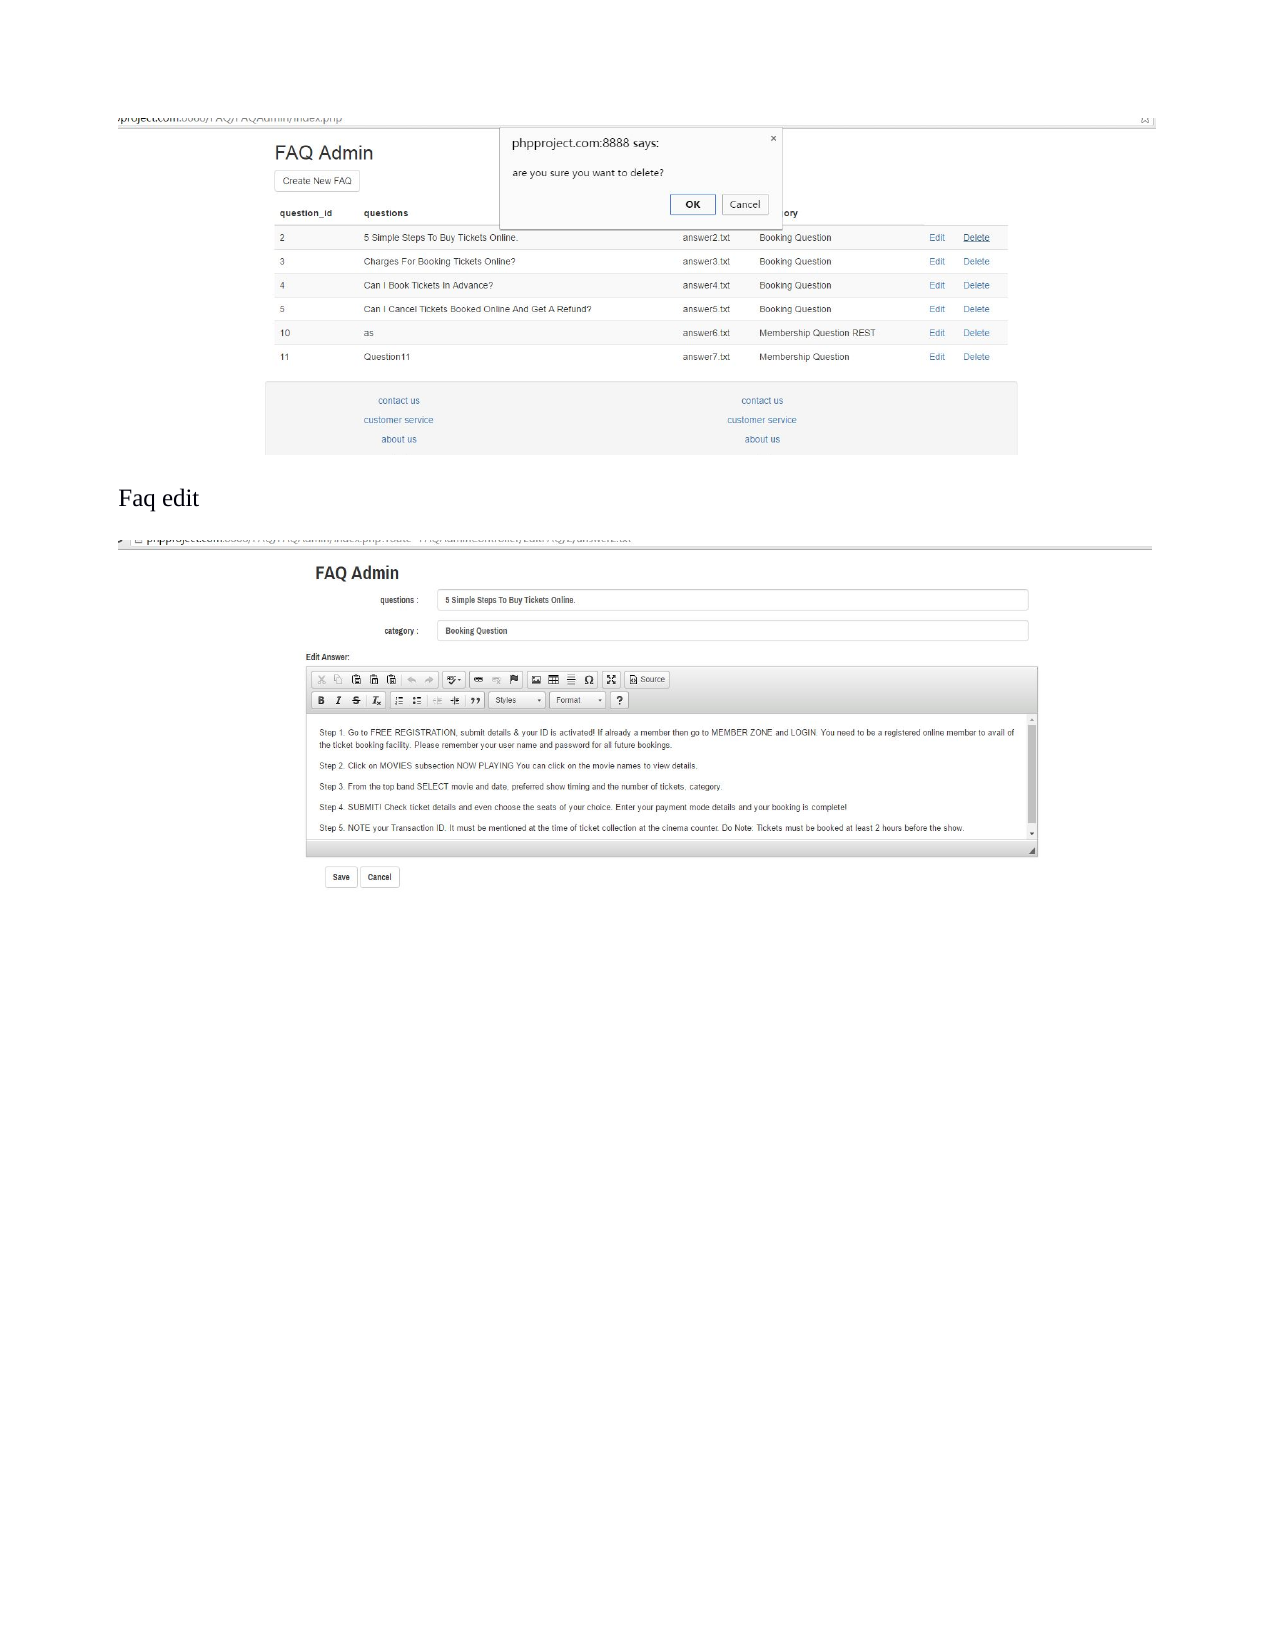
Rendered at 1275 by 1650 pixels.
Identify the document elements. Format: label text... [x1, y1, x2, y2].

text Faq edit [118, 483, 1157, 512]
picture [118, 118, 1156, 455]
picture [118, 540, 1152, 922]
